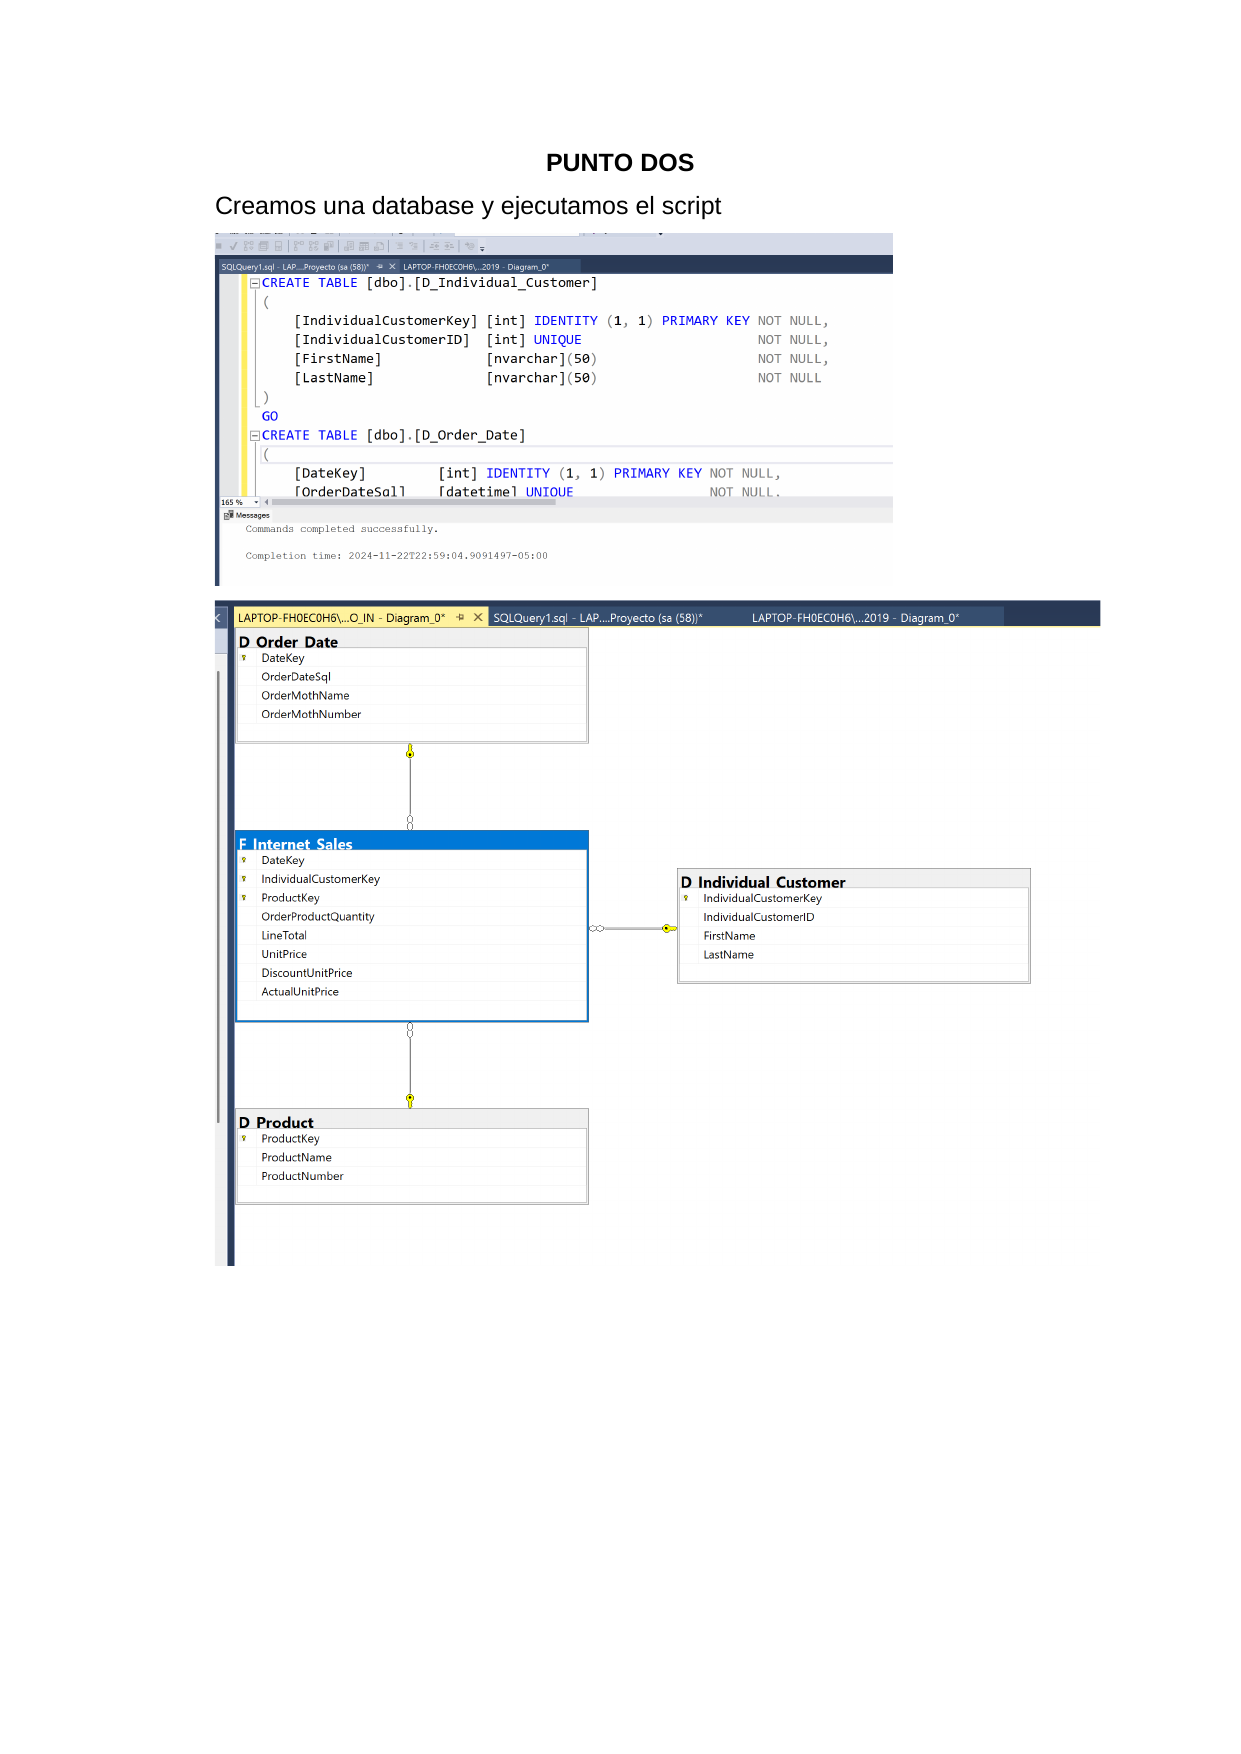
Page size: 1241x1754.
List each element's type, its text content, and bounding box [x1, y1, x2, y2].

subtitle PUNTO DOS [177, 148, 1063, 176]
picture [214, 600, 1101, 1266]
picture [214, 233, 893, 586]
text Creamos una database y ejecutamos el script [215, 191, 1063, 219]
